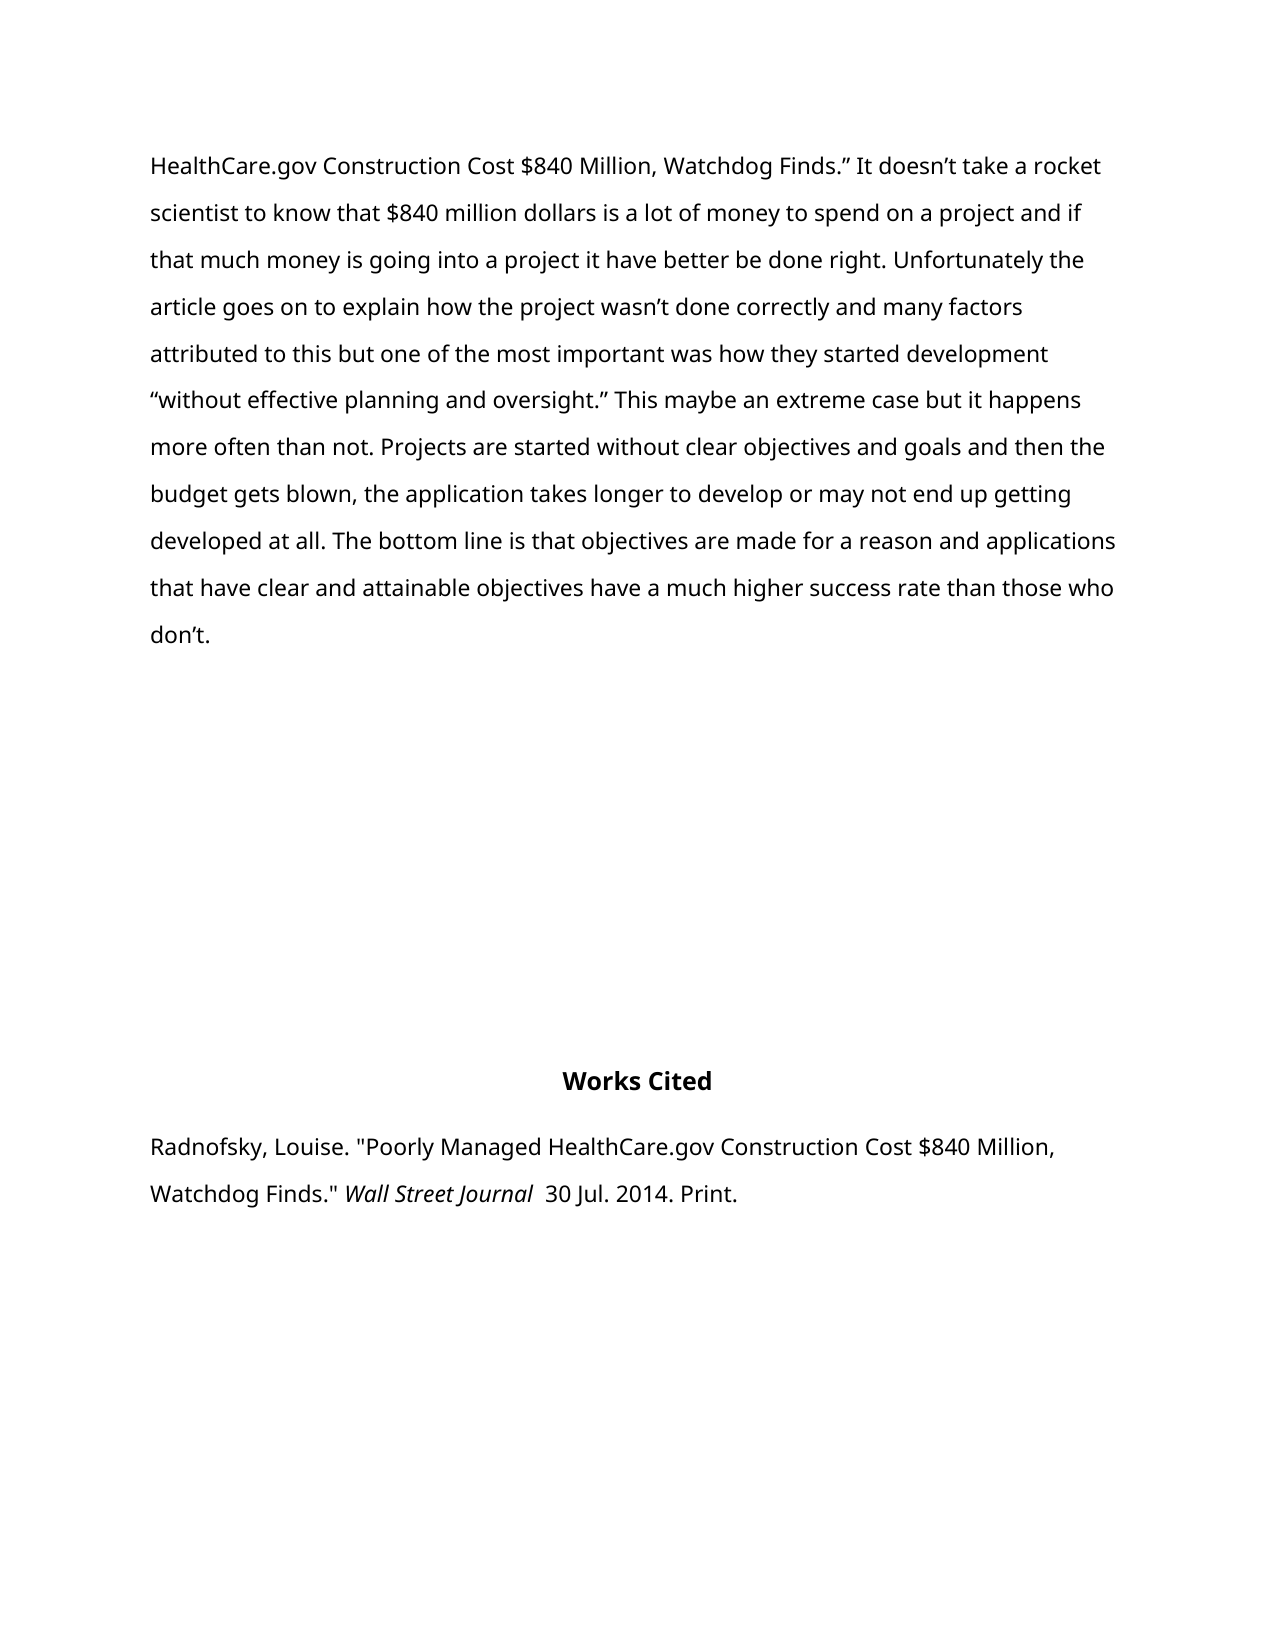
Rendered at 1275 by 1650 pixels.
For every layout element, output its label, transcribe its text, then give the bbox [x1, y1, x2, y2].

text Radnofsky, Louise. "Poorly Managed HealthCare.gov Construction Cost $840 Million, Watchdog Finds." Wall Street Journal 30 Jul. 2014. Print. [150, 1131, 1125, 1209]
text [150, 150, 1125, 650]
text Works Cited [150, 1063, 1125, 1098]
